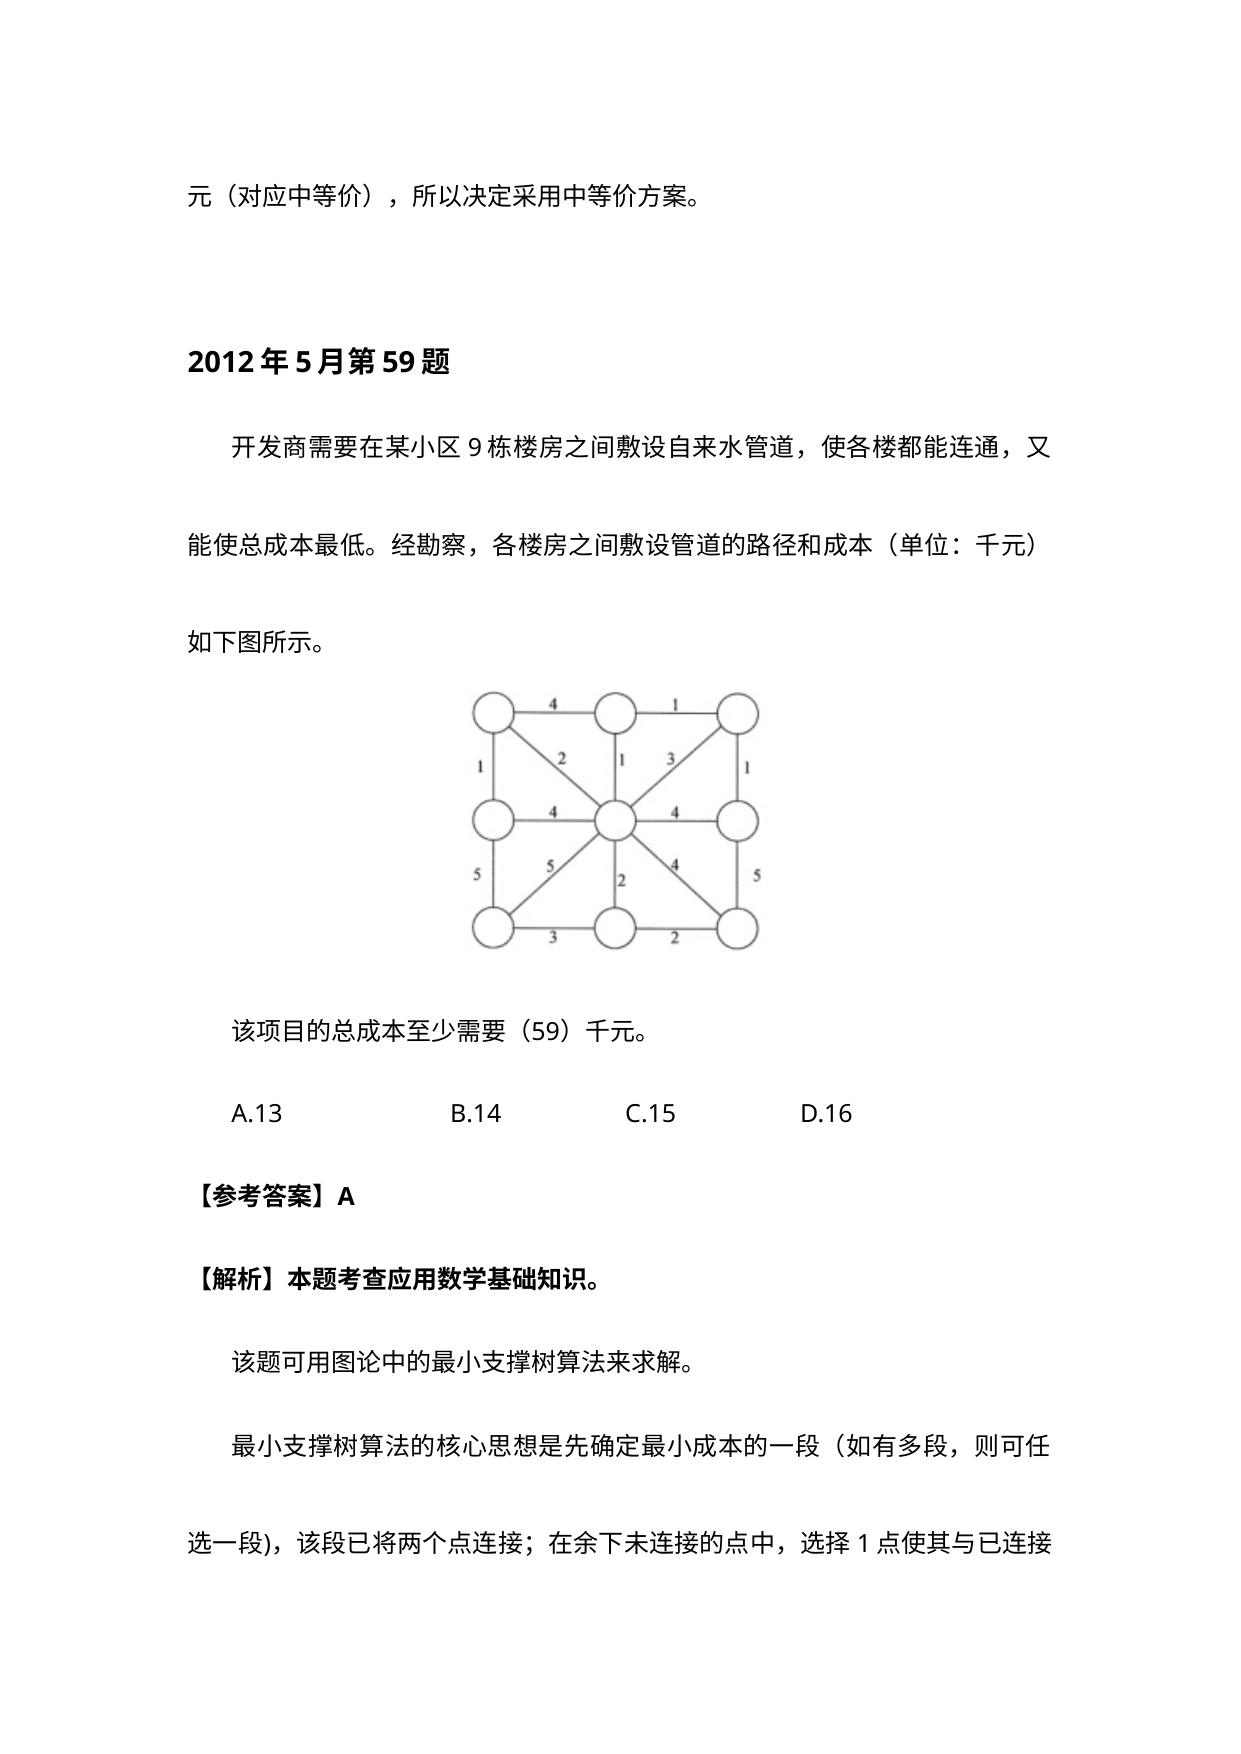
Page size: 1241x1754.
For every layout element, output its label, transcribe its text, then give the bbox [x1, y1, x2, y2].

text A.13 B.14 C.15 D.16 [187, 1080, 1053, 1145]
picture [455, 691, 785, 957]
text 【解析】本题考查应用数学基础知识。 [187, 1245, 1053, 1310]
text 该题可用图论中的最小支撑树算法来求解。 [187, 1328, 1053, 1393]
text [187, 1412, 1053, 1574]
text 2012年5月第59题 [187, 327, 1053, 392]
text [187, 162, 1053, 227]
text 该项目的总成本至少需要（59）千元。 [187, 997, 1053, 1062]
text 【参考答案】A [187, 1162, 1053, 1227]
text 开发商需要在某小区9栋楼房之间敷设自来水管道，使各楼都能连通，又能使总成本最低。经勘察，各楼房之间敷设管道的路径和成本（单位：千元）如下图所示。 [187, 413, 1053, 673]
